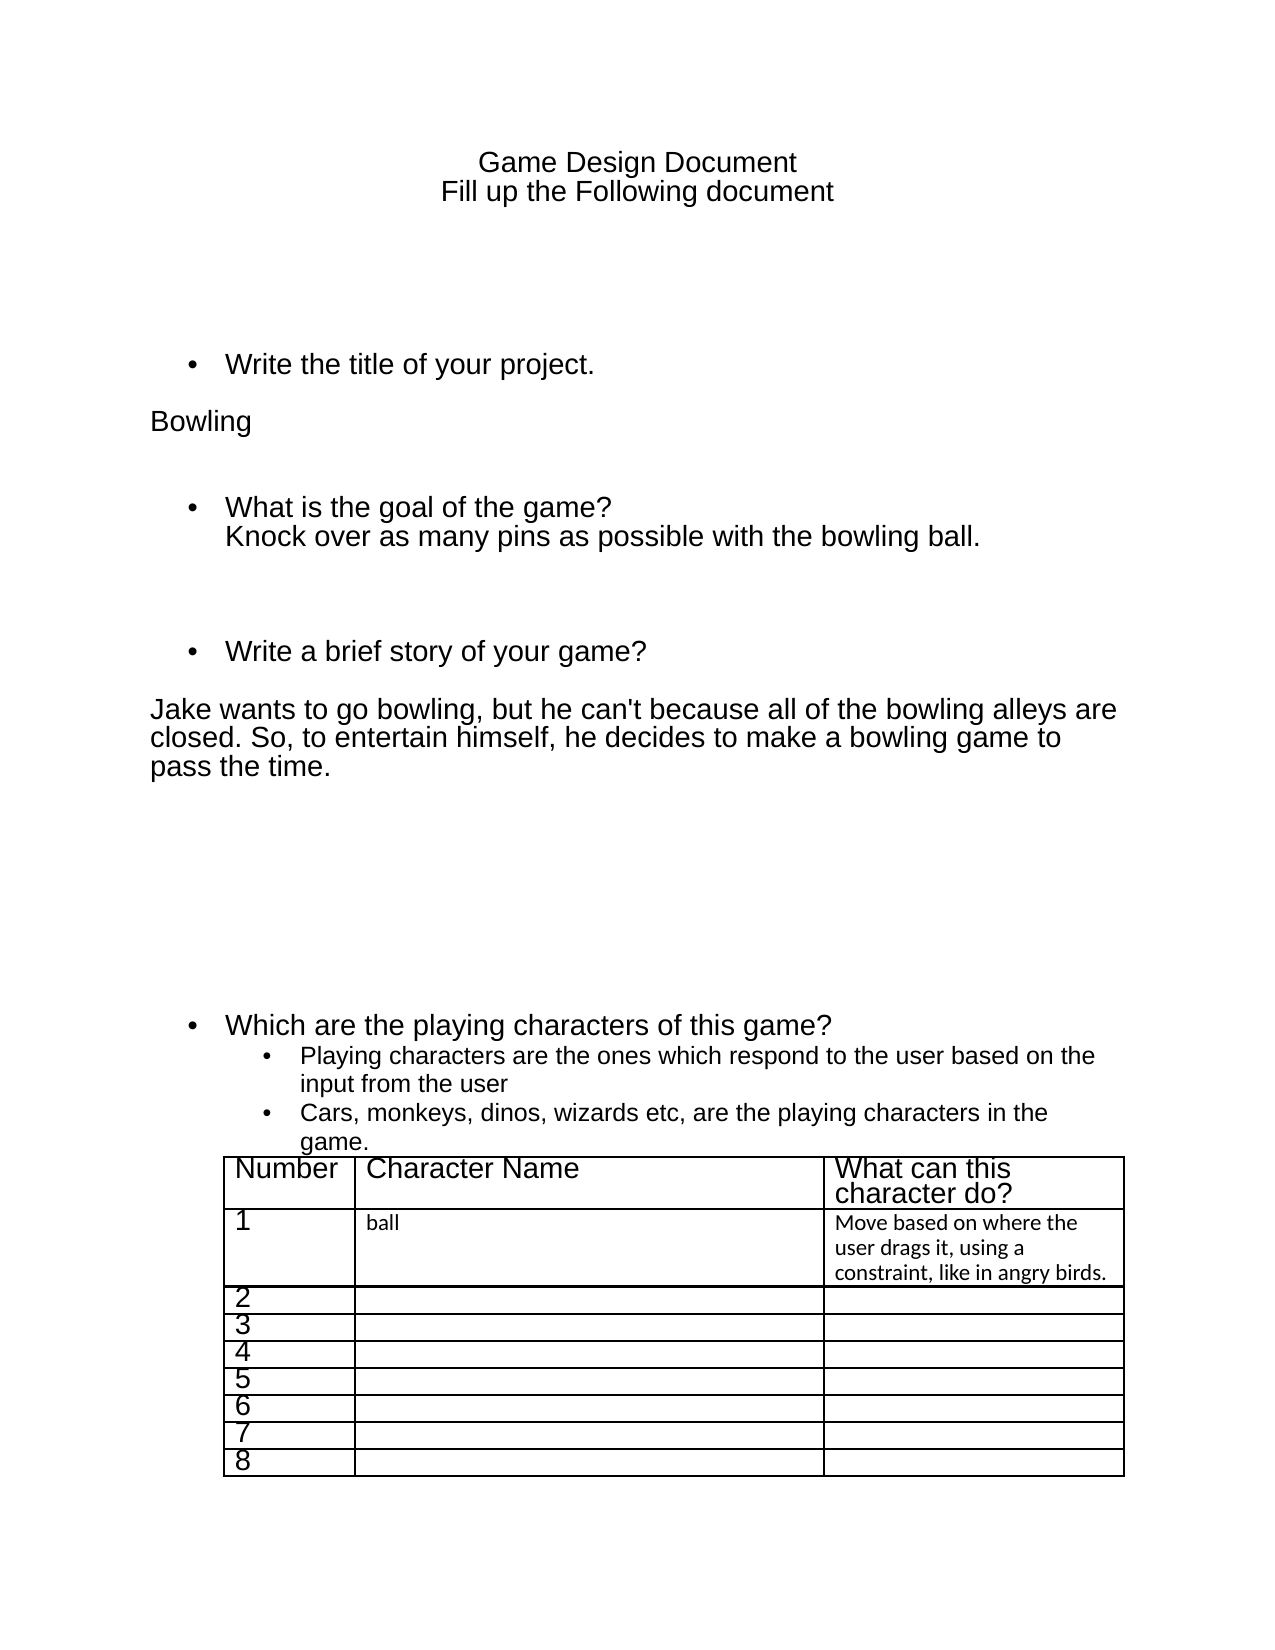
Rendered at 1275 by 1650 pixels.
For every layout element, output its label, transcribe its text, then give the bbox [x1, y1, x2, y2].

text Jake wants to go bowling, but he can't because all of the bowling alleys are closed. So, to entertain himself, he decides to make a bowling game to pass the time. [150, 696, 1125, 782]
table_cell [356, 1423, 823, 1448]
table_cell [356, 1315, 823, 1339]
table_cell 6 [225, 1396, 354, 1421]
table_header Character Name [356, 1158, 823, 1208]
text Game Design Document [150, 150, 1125, 179]
text Bowling [150, 409, 1125, 437]
table_header Number [225, 1158, 354, 1208]
table_cell 4 [225, 1342, 354, 1367]
list Playing characters are the ones which respond to the user based on the input from the user [262, 1041, 1125, 1099]
table_cell 3 [225, 1315, 354, 1339]
list Which are the playing characters of this game? [187, 1012, 1125, 1041]
table_cell [825, 1342, 1123, 1367]
table_cell [356, 1288, 823, 1312]
table_cell [356, 1450, 823, 1475]
list Write the title of your project. [187, 351, 1125, 380]
table_cell 8 [225, 1450, 354, 1475]
list Write a brief story of your game? [187, 639, 1125, 667]
table_cell [356, 1342, 823, 1367]
text Fill up the Following document [150, 179, 1125, 207]
table_cell 1 [225, 1210, 354, 1285]
table_cell [825, 1450, 1123, 1475]
table_cell 5 [225, 1369, 354, 1394]
list Cars, monkeys, dinos, wizards etc, are the playing characters in the game. [262, 1099, 1125, 1156]
table_cell ball [356, 1210, 823, 1285]
table_cell [825, 1423, 1123, 1448]
table_cell [356, 1396, 823, 1421]
table_cell [825, 1396, 1123, 1421]
table_cell 2 [225, 1288, 354, 1312]
table_cell [825, 1369, 1123, 1394]
table_header What can this character do? [825, 1158, 1123, 1208]
table_cell [825, 1315, 1123, 1339]
table_cell [356, 1369, 823, 1394]
table_cell Move based on where the user drags it, using a constraint, like in angry birds. [825, 1210, 1123, 1285]
table_cell 7 [225, 1423, 354, 1448]
table_cell [825, 1288, 1123, 1312]
text Knock over as many pins as possible with the bowling ball. [225, 524, 1125, 552]
list What is the goal of the game? [187, 495, 1125, 524]
